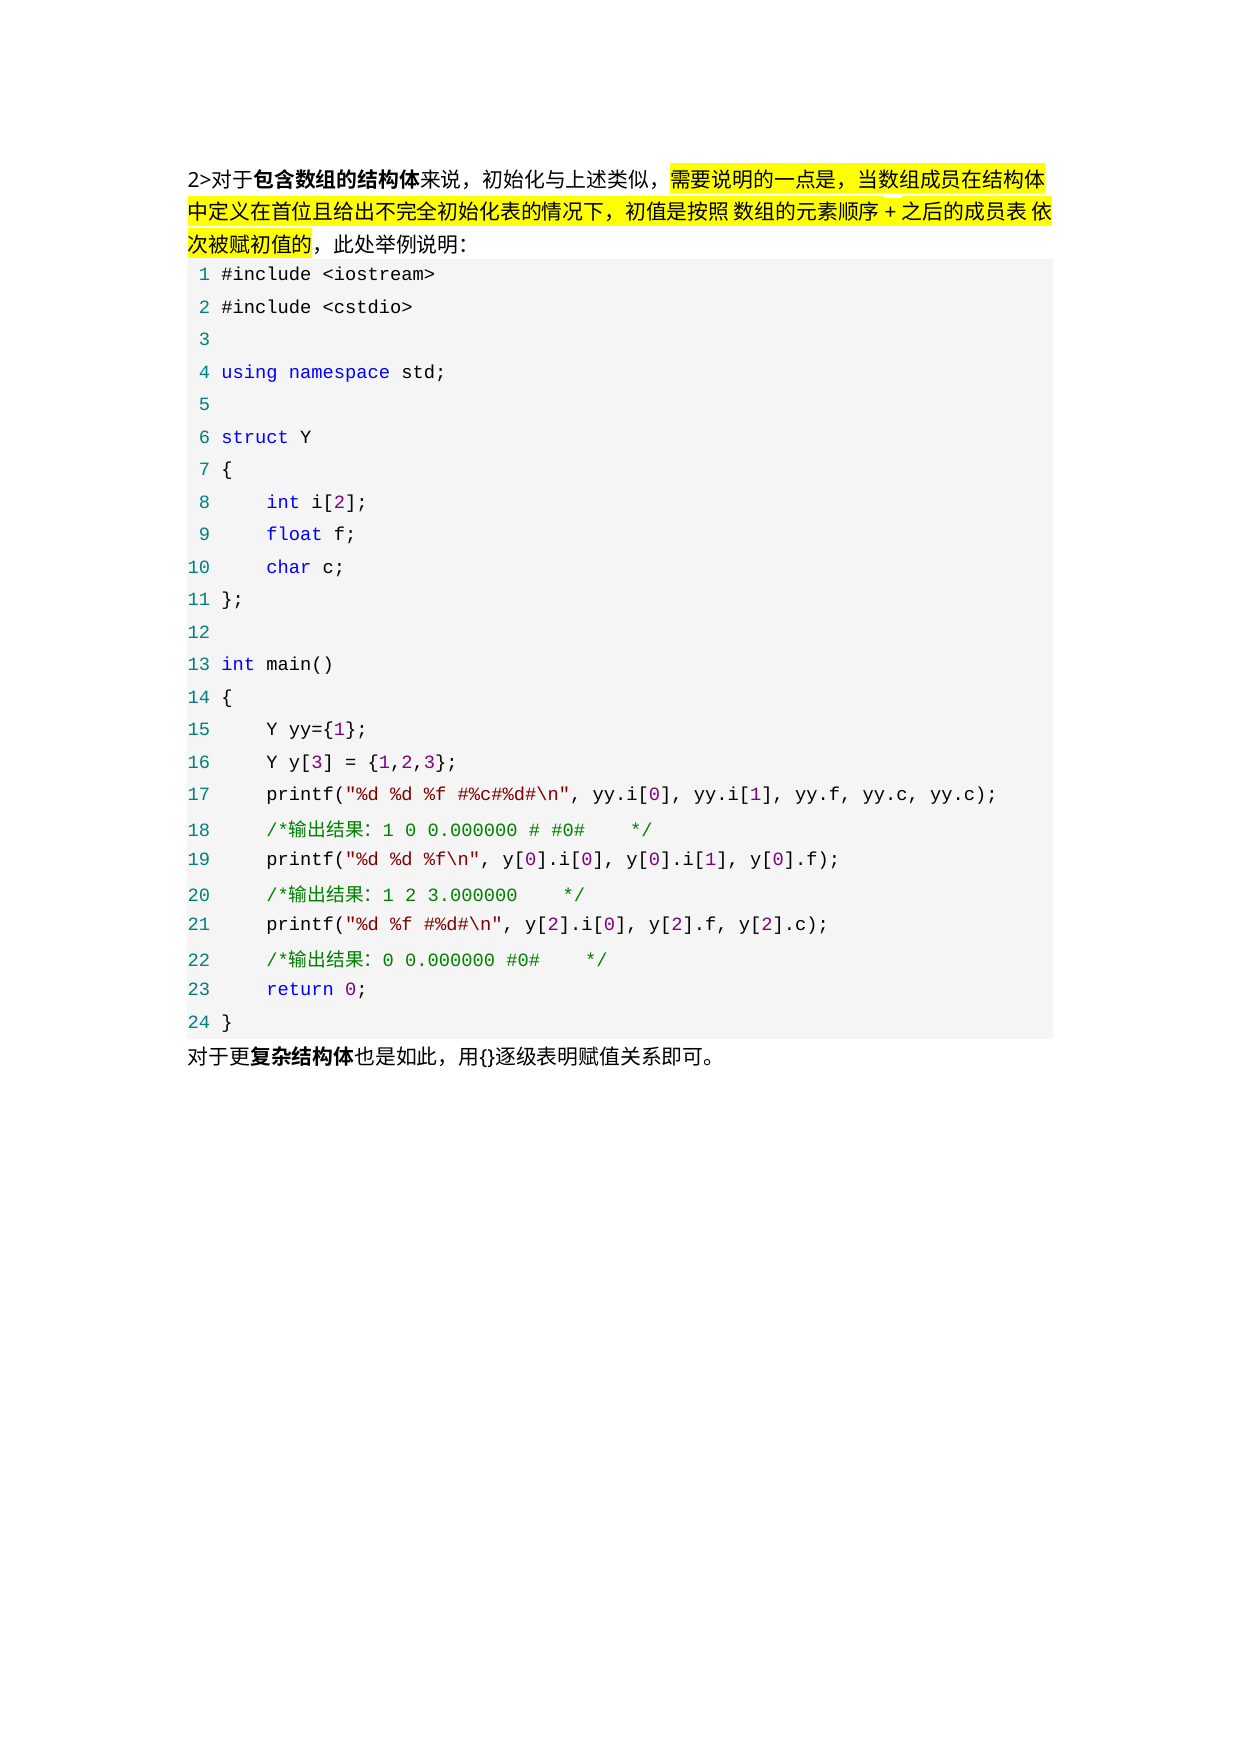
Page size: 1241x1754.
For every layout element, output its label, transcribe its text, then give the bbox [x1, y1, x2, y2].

text 21 printf("%d %f #%d#\n", y[2].i[0], y[2].f, y[2].c); [187, 909, 1053, 942]
text 11 }; [187, 584, 1053, 617]
text 2>对于包含数组的结构体来说，初始化与上述类似，需要说明的一点是，当数组成员在结构体中定义在首位且给出不完全初始化表的情况下，初值是按照 数组的元素顺序 + 之后的成员表 依次被赋初值的，此处举例说明： [187, 162, 1053, 259]
text 18 /*输出结果：1 0 0.000000 # #0# */ [187, 812, 1053, 844]
text 14 { [187, 682, 1053, 714]
text 19 printf("%d %d %f\n", y[0].i[0], y[0].i[1], y[0].f); [187, 844, 1053, 877]
text 23 return 0; [187, 974, 1053, 1007]
text 24 } [187, 1007, 1053, 1039]
text 7 { [187, 454, 1053, 487]
text 3 [187, 324, 1053, 357]
text 17 printf("%d %d %f #%c#%d#\n", yy.i[0], yy.i[1], yy.f, yy.c, yy.c); [187, 779, 1053, 812]
text 4 using namespace std; [187, 357, 1053, 389]
text 6 struct Y [187, 422, 1053, 454]
text 2 #include <cstdio> [187, 292, 1053, 324]
text 10 char c; [187, 552, 1053, 584]
text 16 Y y[3] = {1,2,3}; [187, 747, 1053, 779]
text 9 float f; [187, 519, 1053, 552]
text 8 int i[2]; [187, 487, 1053, 519]
text 22 /*输出结果：0 0.000000 #0# */ [187, 942, 1053, 974]
text 15 Y yy={1}; [187, 714, 1053, 747]
text 对于更复杂结构体也是如此，用{}逐级表明赋值关系即可。 [187, 1039, 1053, 1072]
text 20 /*输出结果：1 2 3.000000 */ [187, 877, 1053, 909]
text 12 [187, 617, 1053, 649]
text 13 int main() [187, 649, 1053, 682]
text 5 [187, 389, 1053, 422]
text 1 #include <iostream> [187, 259, 1053, 292]
